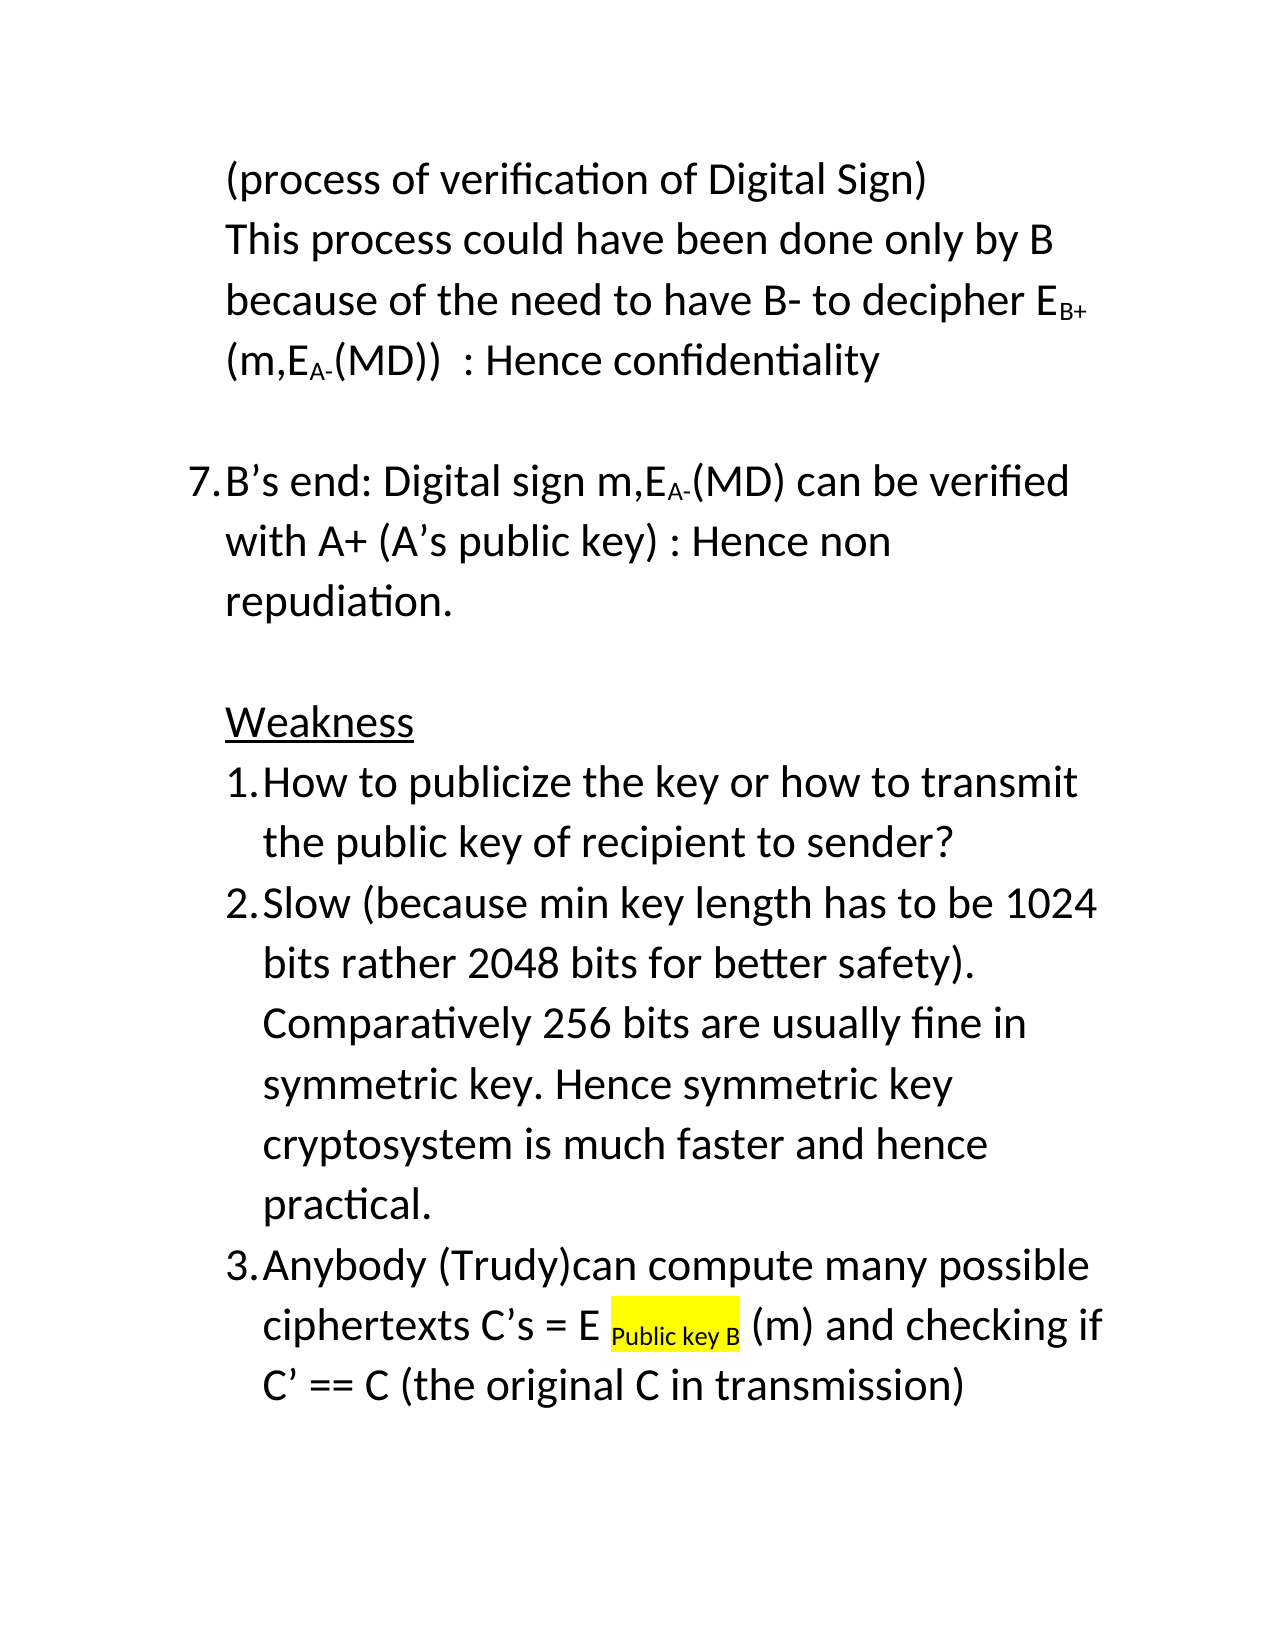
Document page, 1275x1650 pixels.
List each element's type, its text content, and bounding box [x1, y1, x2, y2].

list Anybody (Trudy)can compute many possible ciphertexts C’s = E Public key B (m) and checking if [225, 1236, 1125, 1352]
list C’ == C (the original C in transmission) [262, 1356, 1125, 1412]
list How to publicize the key or how to transmit the public key of recipient to sender? [225, 753, 1125, 869]
list (process of verification of Digital Sign) [225, 150, 1125, 206]
list B’s end: Digital sign m,EA-(MD) can be verified with A+ (A’s public key) : Hence non repudiation. [187, 452, 1125, 628]
list Weakness [225, 693, 1125, 749]
list This process could have been done only by B because of the need to have B- to decipher EB+(m,EA-(MD)) : Hence confidentiality [225, 210, 1125, 387]
list Slow (because min key length has to be 1024 bits rather 2048 bits for better safety). Comparatively 256 bits are usually fine in symmetric key. Hence symmetric key cryptosystem is much faster and hence practical. [225, 874, 1125, 1231]
